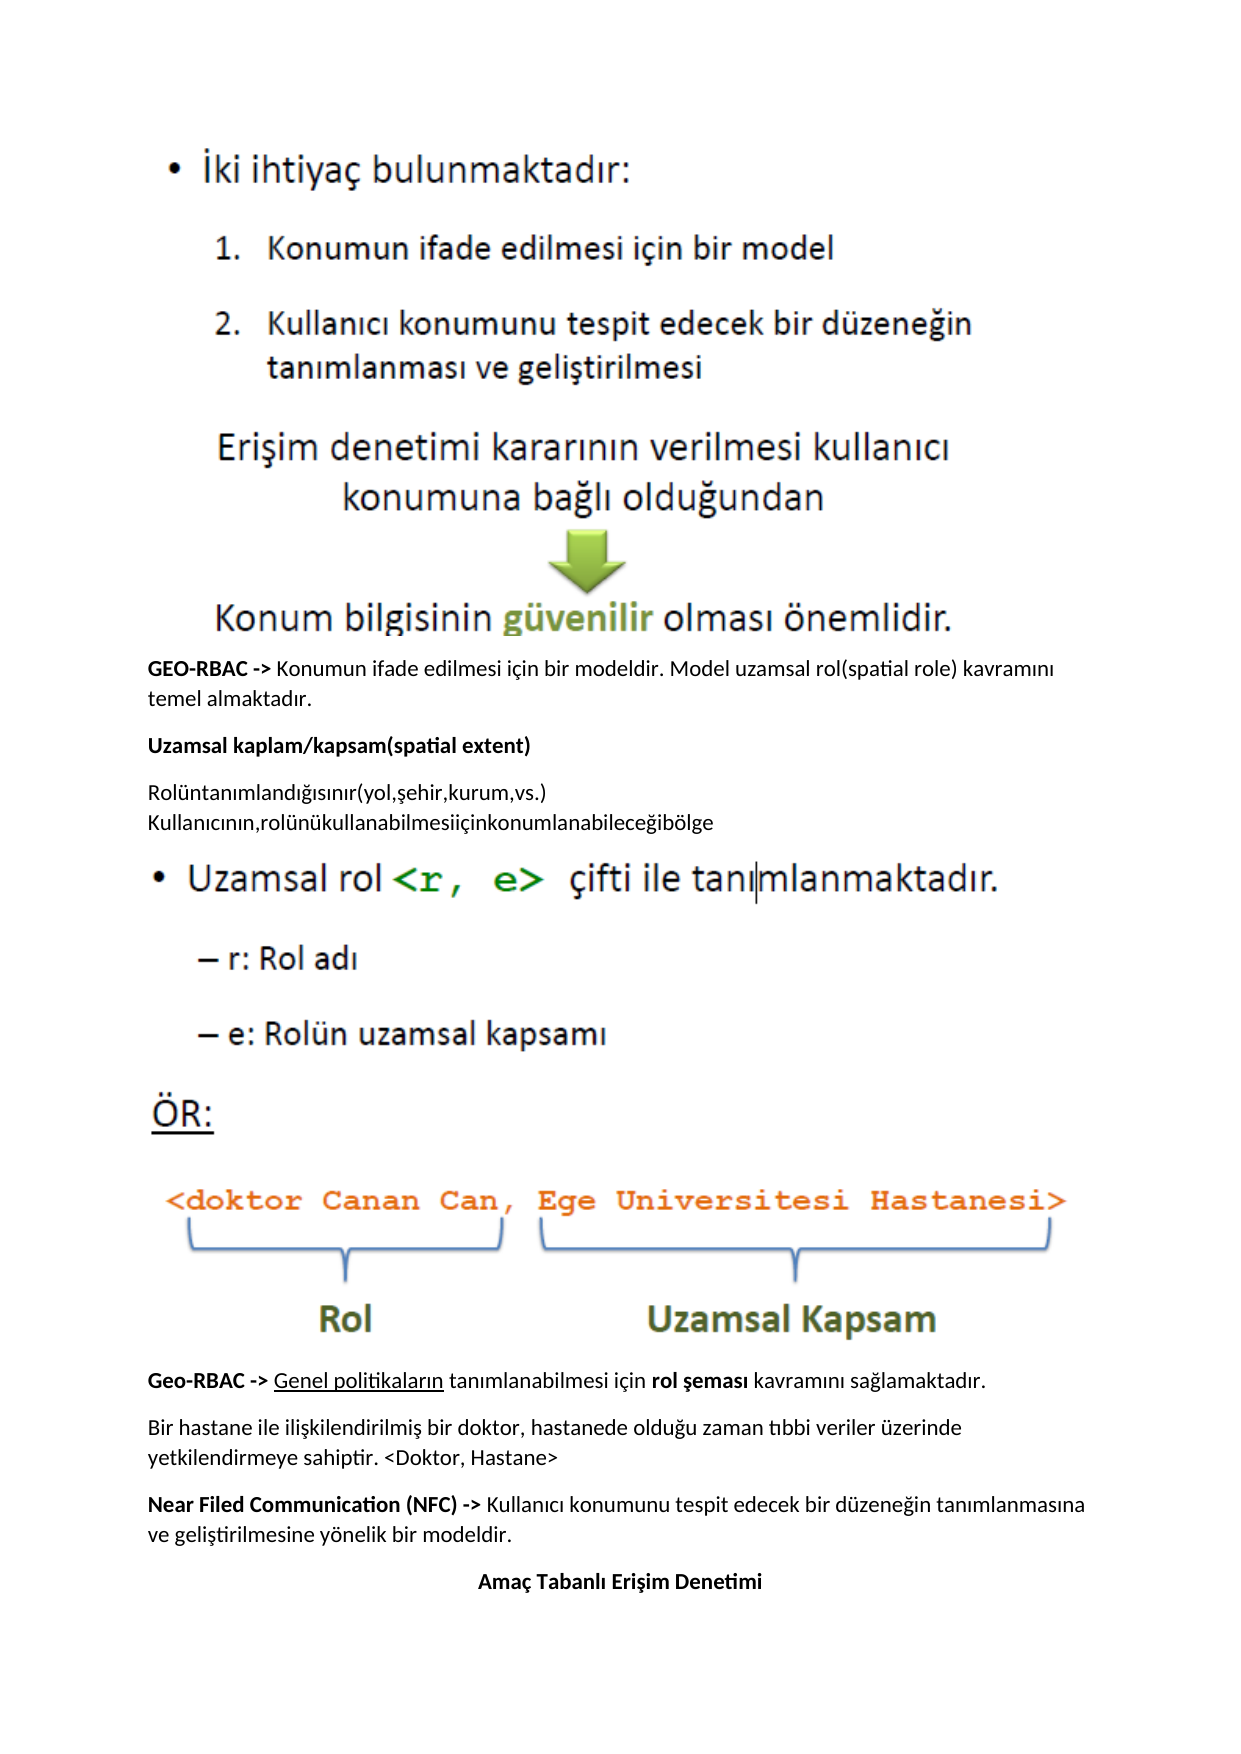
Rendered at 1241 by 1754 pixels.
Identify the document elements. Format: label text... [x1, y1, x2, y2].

text Uzamsal kaplam/kapsam(spatial extent) [148, 731, 1093, 759]
text Bir hastane ile ilişkilendirilmiş bir doktor, hastanede olduğu zaman tıbbi veriler üzerinde yetkilendirmeye sahiptir. <Doktor, Hastane> [148, 1413, 1093, 1471]
text GEO-RBAC -> Konumun ifade edilmesi için bir modeldir. Model uzamsal rol(spatial role) kavramını temel almaktadır. [148, 654, 1093, 712]
text Amaç Tabanlı Erişim Denetimi [148, 1567, 1093, 1595]
text Geo-RBAC -> Genel politikaların tanımlanabilmesi için rol şeması kavramını sağlamaktadır. [148, 1366, 1093, 1394]
picture [147, 147, 989, 636]
text Near Filed Communication (NFC) -> Kullanıcı konumunu tespit edecek bir düzeneğin tanımlanmasına ve geliştirilmesine yönelik bir modeldir. [148, 1490, 1093, 1548]
text Rolüntanımlandığısınır(yol,şehir,kurum,vs.) Kullanıcının,rolünükullanabilmesiiçinkonumlanabileceğibölge [148, 778, 1093, 836]
picture [147, 855, 1072, 1348]
